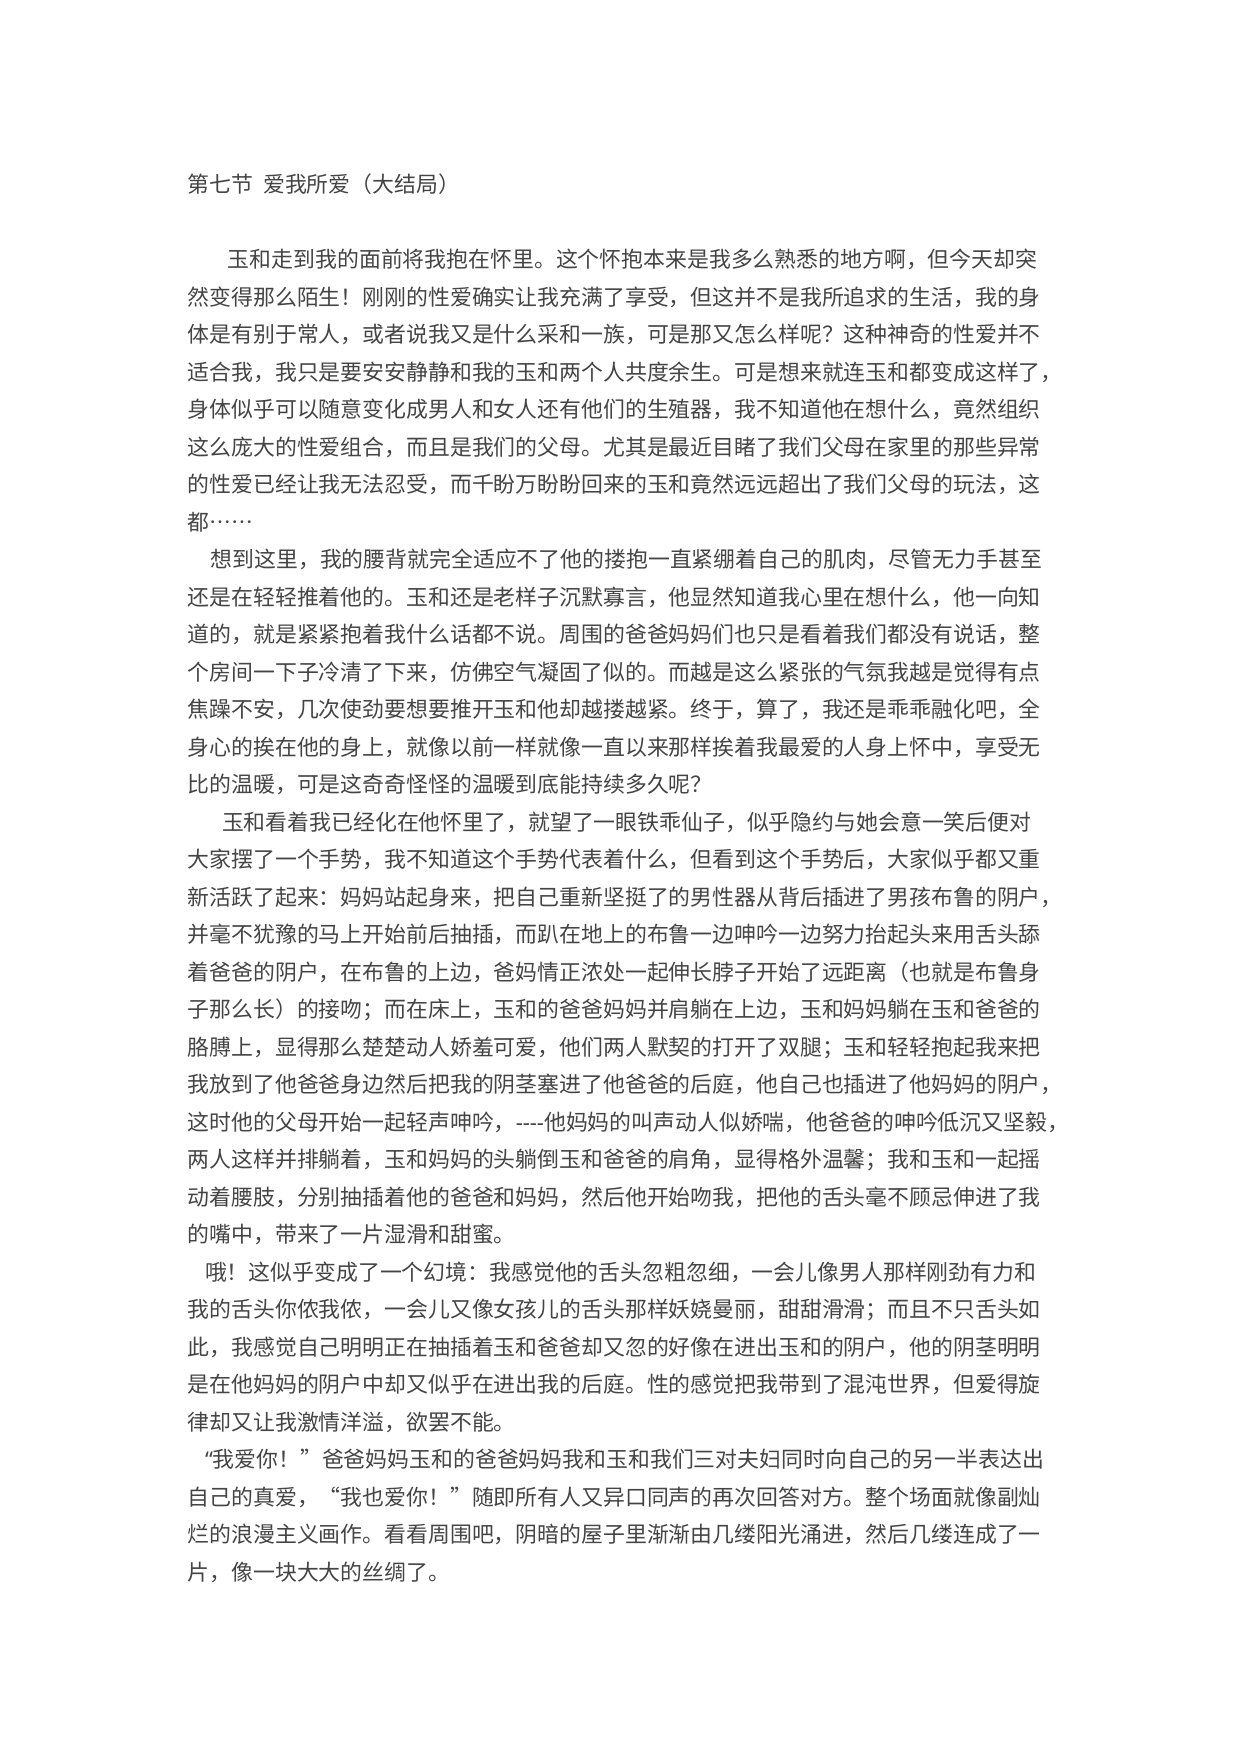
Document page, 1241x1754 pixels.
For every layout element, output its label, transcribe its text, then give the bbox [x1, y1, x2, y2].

text 第七节 爱我所爱（大结局） [187, 164, 1053, 202]
text 哦！这似乎变成了一个幻境：我感觉他的舌头忽粗忽细，一会儿像男人那样刚劲有力和我的舌头你侬我侬，一会儿又像女孩儿的舌头那样妖娆曼丽，甜甜滑滑；而且不只舌头如此，我感觉自己明明正在抽插着玉和爸爸却又忽的好像在进出玉和的阴户，他的阴茎明明是在他妈妈的阴户中却又似乎在进出我的后庭。性的感觉把我带到了混沌世界，但爱得旋律却又让我激情洋溢，欲罢不能。 [187, 1252, 1053, 1439]
text “我爱你！”爸爸妈妈玉和的爸爸妈妈我和玉和我们三对夫妇同时向自己的另一半表达出自己的真爱，“我也爱你！”随即所有人又异口同声的再次回答对方。整个场面就像副灿烂的浪漫主义画作。看看周围吧，阴暗的屋子里渐渐由几缕阳光涌进，然后几缕连成了一片，像一块大大的丝绸了。 [187, 1439, 1053, 1589]
text 想到这里，我的腰背就完全适应不了他的搂抱一直紧绷着自己的肌肉，尽管无力手甚至还是在轻轻推着他的。玉和还是老样子沉默寡言，他显然知道我心里在想什么，他一向知道的，就是紧紧抱着我什么话都不说。周围的爸爸妈妈们也只是看着我们都没有说话，整个房间一下子冷清了下来，仿佛空气凝固了似的。而越是这么紧张的气氛我越是觉得有点焦躁不安，几次使劲要想要推开玉和他却越搂越紧。终于，算了，我还是乖乖融化吧，全身心的挨在他的身上，就像以前一样就像一直以来那样挨着我最爱的人身上怀中，享受无比的温暖，可是这奇奇怪怪的温暖到底能持续多久呢？ / S5 s9 a5 U5 Y1 M9 s) c) ^ {* { [187, 539, 1053, 802]
text 玉和看着我已经化在他怀里了，就望了一眼铁乖仙子，似乎隐约与她会意一笑后便对大家摆了一个手势，我不知道这个手势代表着什么，但看到这个手势后，大家似乎都又重新活跃了起来：妈妈站起身来，把自己重新坚挺了的男性器从背后插进了男孩布鲁的阴户，并毫不犹豫的马上开始前后抽插，而趴在地上的布鲁一边呻吟一边努力抬起头来用舌头舔着爸爸的阴户，在布鲁的上边，爸妈情正浓处一起伸长脖子开始了远距离（也就是布鲁身子那么长）的接吻；而在床上，玉和的爸爸妈妈并肩躺在上边，玉和妈妈躺在玉和爸爸的胳膊上，显得那么楚楚动人娇羞可爱，他们两人默契的打开了双腿；玉和轻轻抱起我来把我放到了他爸爸身边然后把我的阴茎塞进了他爸爸的后庭，他自己也插进了他妈妈的阴户，这时他的父母开始一起轻声呻吟，----他妈妈的叫声动人似娇喘，他爸爸的呻吟低沉又坚毅，两人这样并排躺着，玉和妈妈的头躺倒玉和爸爸的肩角，显得格外温馨；我和玉和一起摇动着腰肢，分别抽插着他的爸爸和妈妈，然后他开始吻我，把他的舌头毫不顾忌伸进了我的嘴中，带来了一片湿滑和甜蜜。 [187, 802, 1053, 1252]
text 玉和走到我的面前将我抱在怀里。这个怀抱本来是我多么熟悉的地方啊，但今天却突然变得那么陌生！刚刚的性爱确实让我充满了享受，但这并不是我所追求的生活，我的身体是有别于常人，或者说我又是什么采和一族，可是那又怎么样呢？这种神奇的性爱并不适合我，我只是要安安静静和我的玉和两个人共度余生。可是想来就连玉和都变成这样了，身体似乎可以随意变化成男人和女人还有他们的生殖器，我不知道他在想什么，竟然组织这么庞大的性爱组合，而且是我们的父母。尤其是最近目睹了我们父母在家里的那些异常的性爱已经让我无法忍受，而千盼万盼盼回来的玉和竟然远远超出了我们父母的玩法，这都…… [187, 239, 1053, 539]
